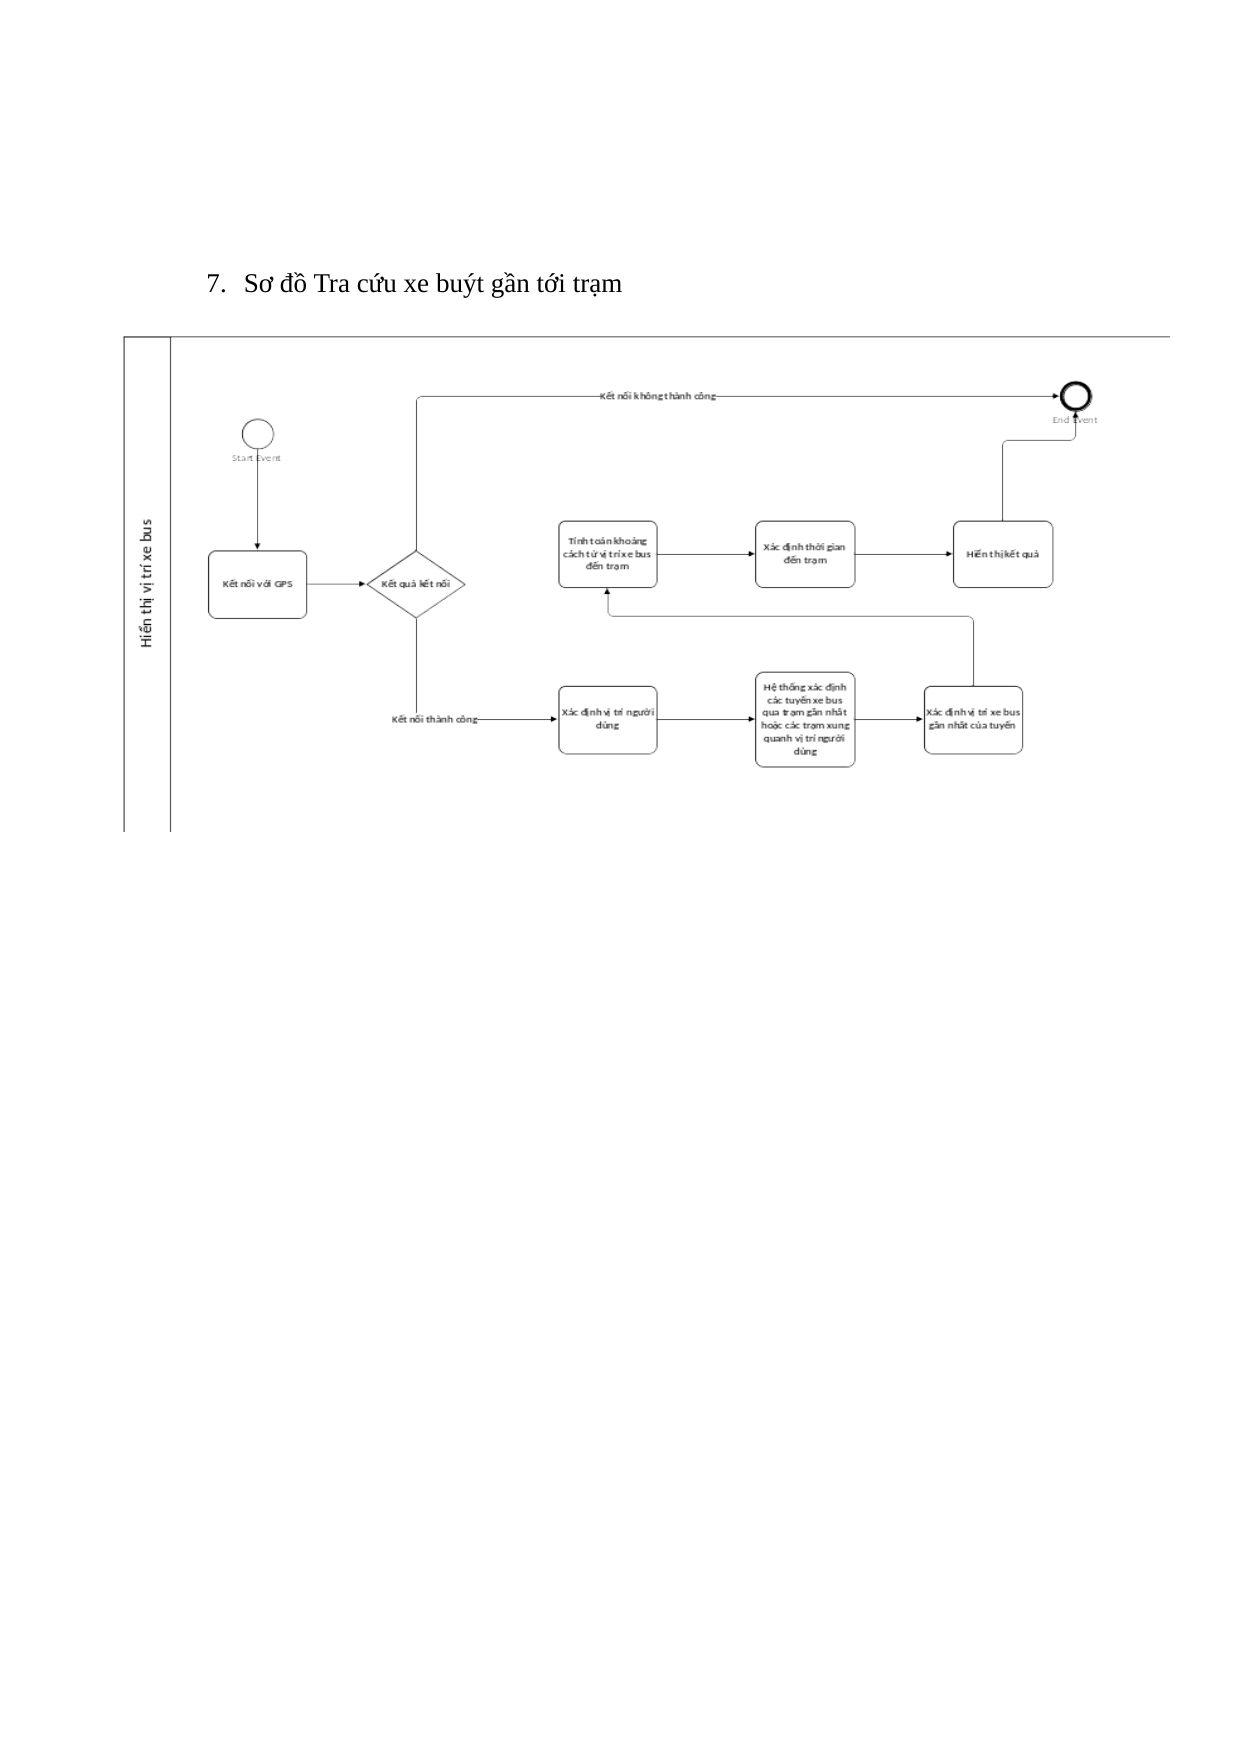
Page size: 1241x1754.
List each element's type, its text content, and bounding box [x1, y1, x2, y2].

list Sơ đồ Tra cứu xe buýt gần tới trạm [206, 267, 1090, 298]
